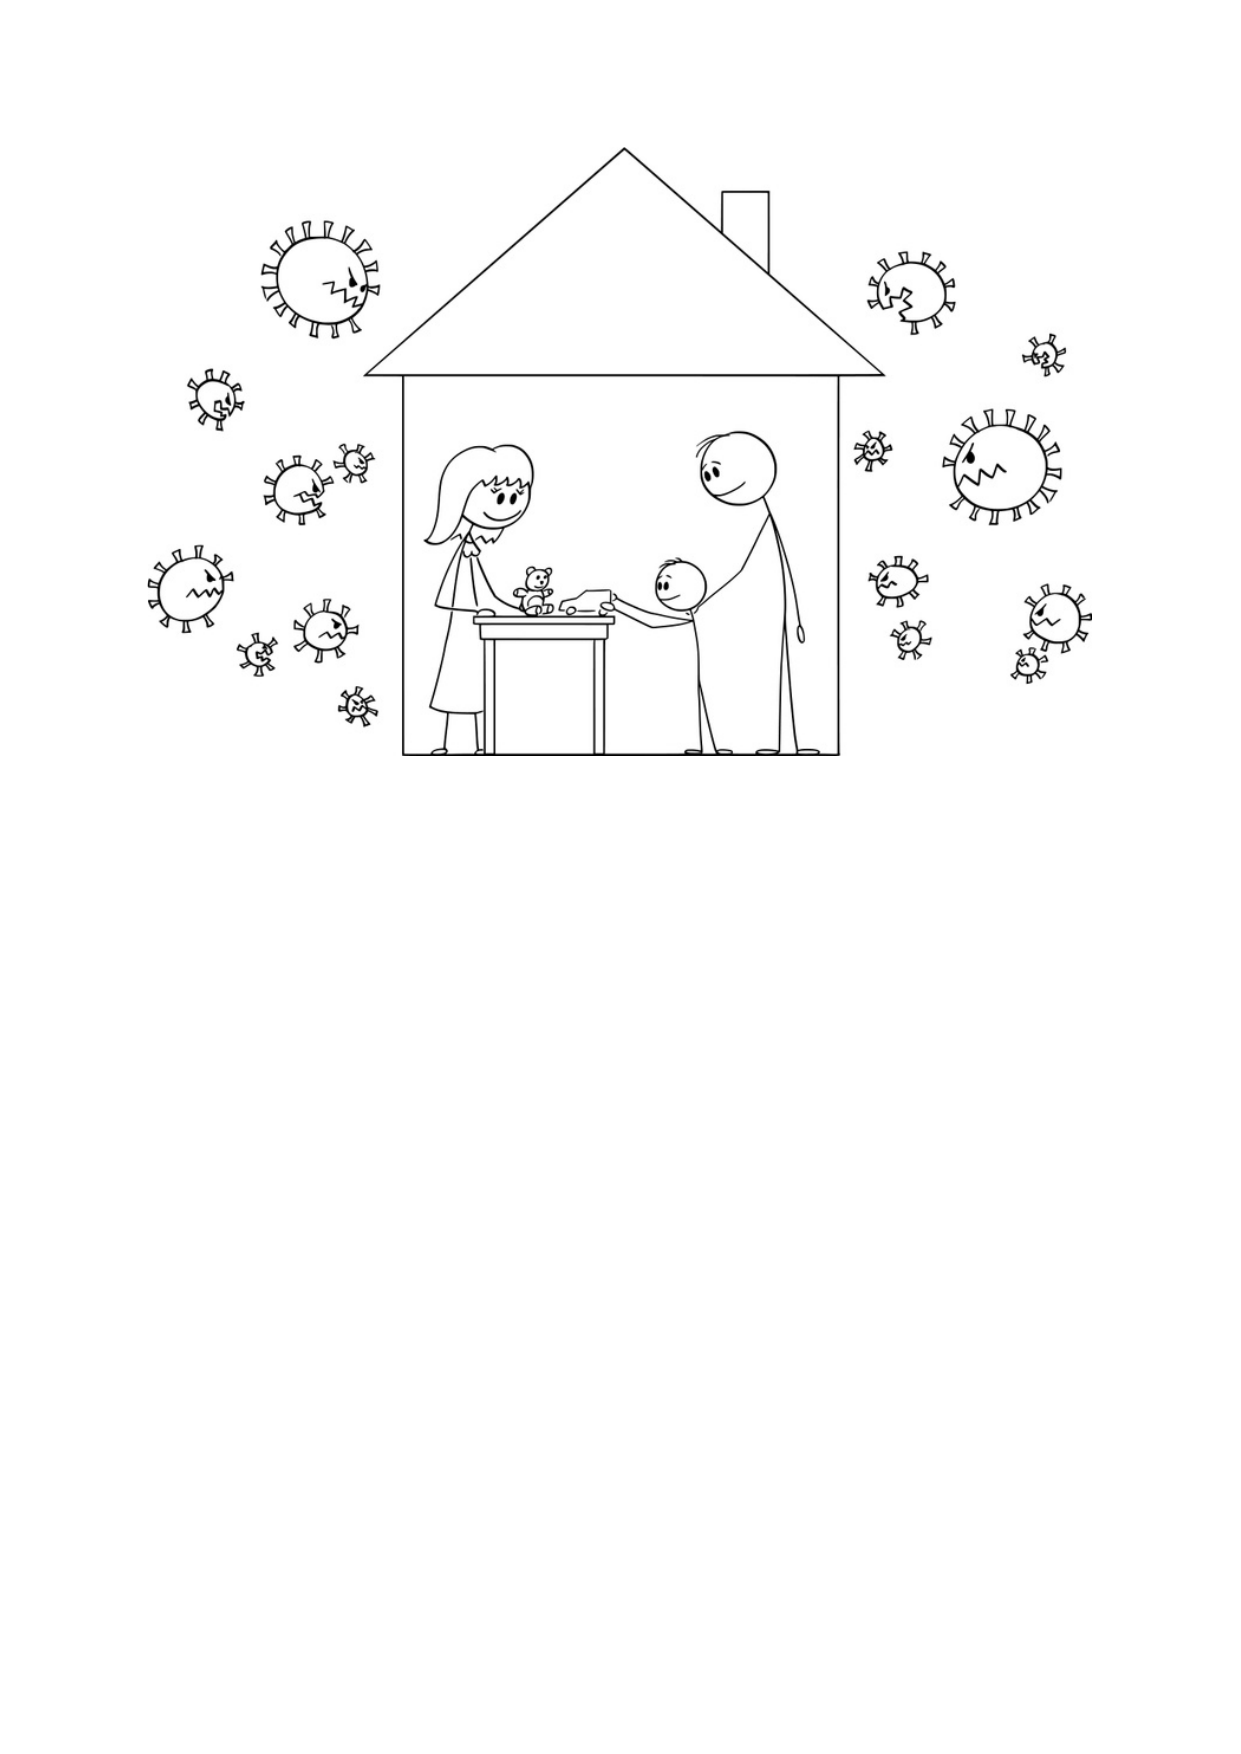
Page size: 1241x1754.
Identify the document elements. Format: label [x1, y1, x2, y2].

picture [147, 147, 1092, 756]
